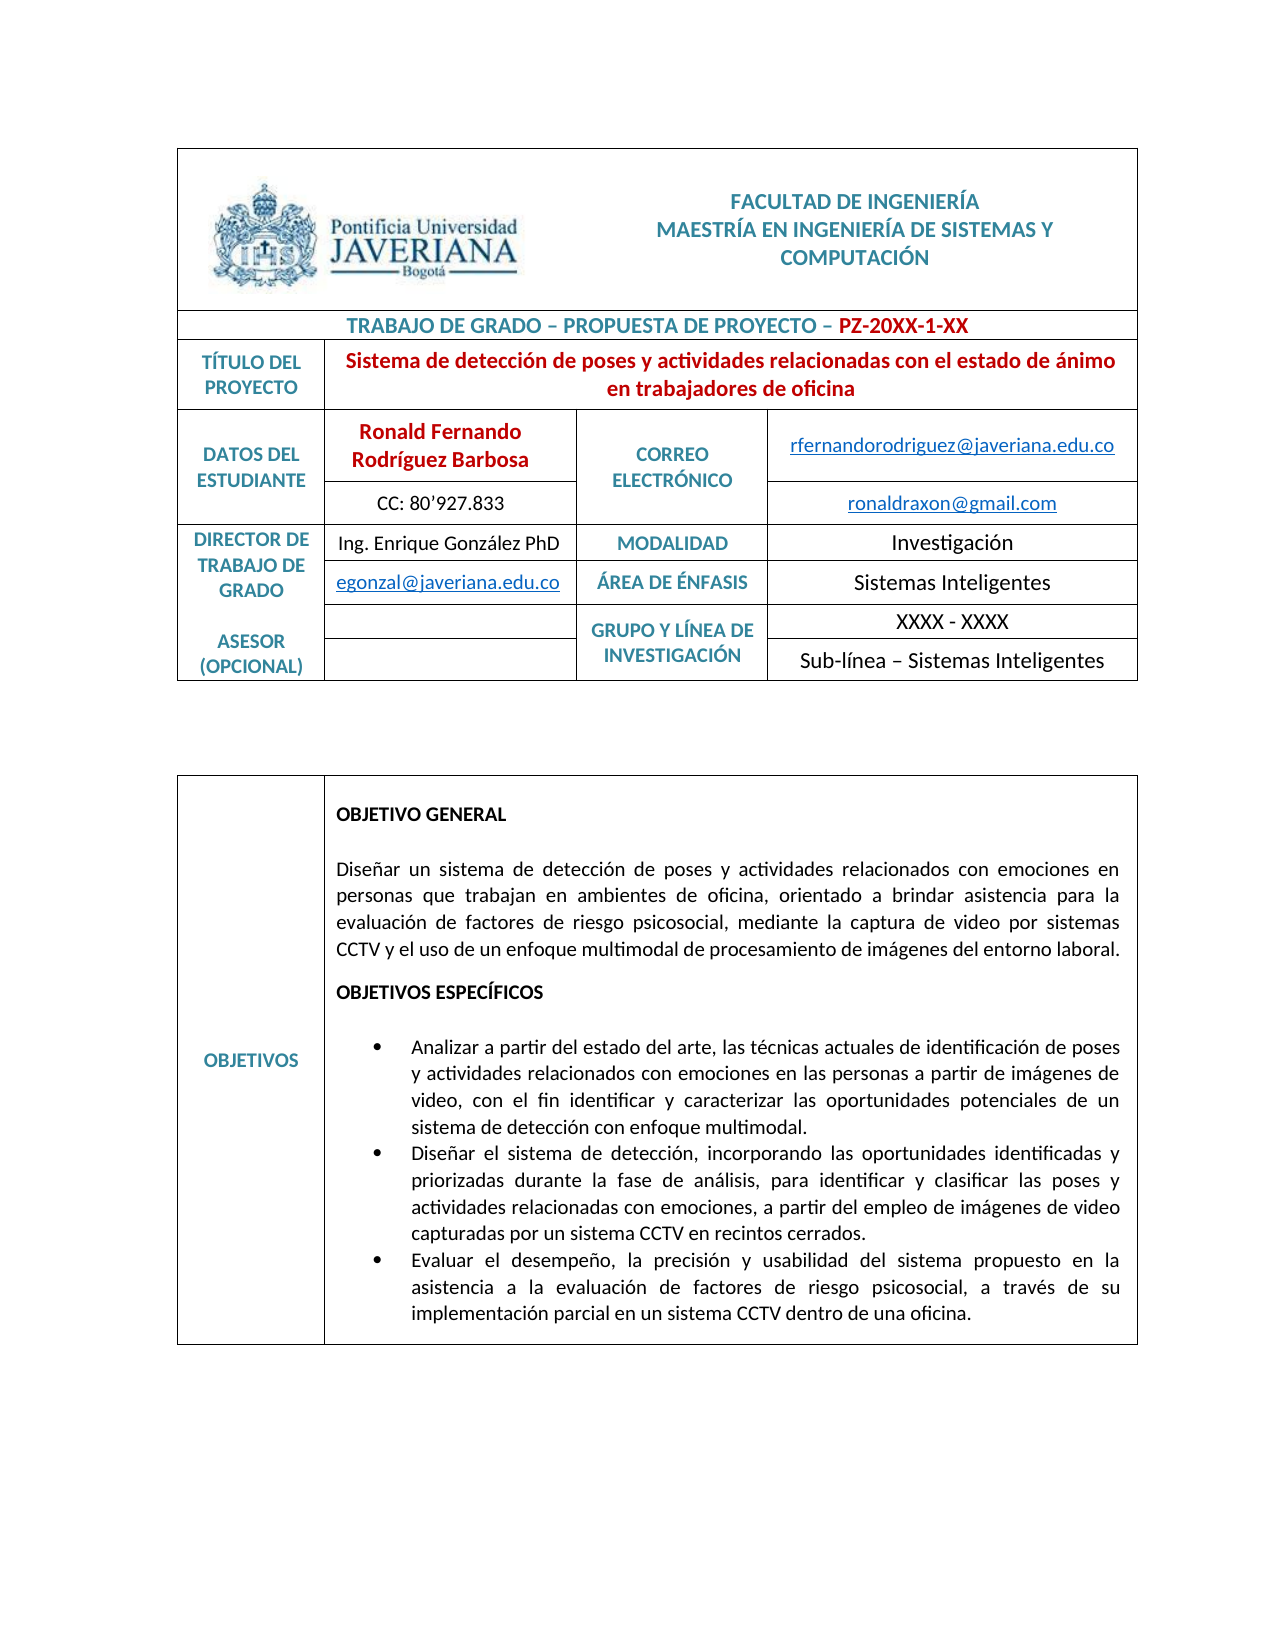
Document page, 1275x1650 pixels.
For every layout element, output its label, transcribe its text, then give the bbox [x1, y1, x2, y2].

table_cell CC: 80’927.833 [325, 482, 576, 524]
picture [208, 176, 527, 294]
table_cell DIRECTOR DE TRABAJO DE GRADO ASESOR (OPCIONAL) [178, 525, 324, 680]
table_cell Investigación [768, 525, 1137, 560]
table_cell XXXX - XXXX [768, 605, 1137, 638]
table_cell TÍTULO DEL PROYECTO [178, 340, 324, 408]
table_cell ÁREA DE ÉNFASIS [577, 561, 767, 603]
table_header OBJETIVO GENERAL Diseñar un sistema de detección de poses y actividades relacionados con emociones en personas que trabajan en ambientes de oficina, orientado a brindar asistencia para la evaluación de factores de riesgo psicosocial, mediante la captura de video por sistemas CCTV y el uso de un enfoque multimodal de procesamiento de imágenes del entorno laboral. OBJETIVOS ESPECÍFICOS Analizar a partir del estado del arte, las técnicas actuales de identificación de poses y actividades relacionados con emociones en las personas a partir de imágenes de video, con el fin identificar y caracterizar las oportunidades potenciales de un sistema de detección con enfoque multimodal. Diseñar el sistema de detección, incorporando las oportunidades identificadas y priorizadas durante la fase de análisis, para identificar y clasificar las poses y actividades relacionadas con emociones, a partir del empleo de imágenes de video capturadas por un sistema CCTV en recintos cerrados. Evaluar el desempeño, la precisión y usabilidad del sistema propuesto en la asistencia a la evaluación de factores de riesgo psicosocial, a través de su implementación parcial en un sistema CCTV dentro de una oficina. [325, 776, 1137, 1344]
table_cell DATOS DEL ESTUDIANTE [178, 410, 324, 524]
table_cell [325, 639, 576, 680]
table_cell Sistema de detección de poses y actividades relacionadas con el estado de ánimo en trabajadores de oficina [325, 340, 1137, 408]
table_cell ronaldraxon@gmail.com [768, 482, 1137, 524]
table_cell CORREO ELECTRÓNICO [577, 410, 767, 524]
table_cell Ing. Enrique González PhD [325, 525, 576, 560]
table_header [178, 149, 577, 310]
table_cell TRABAJO DE GRADO – PROPUESTA DE PROYECTO – PZ-20XX-1-XX [178, 311, 1137, 339]
table_cell GRUPO Y LÍNEA DE INVESTIGACIÓN [577, 605, 767, 680]
table_cell Sub-línea – Sistemas Inteligentes [768, 639, 1137, 680]
table_header FACULTAD DE INGENIERÍA MAESTRÍA EN INGENIERÍA DE SISTEMAS Y COMPUTACIÓN [577, 149, 1137, 310]
table_cell MODALIDAD [577, 525, 767, 560]
table_cell Sistemas Inteligentes [768, 561, 1137, 603]
table_cell egonzal@javeriana.edu.co [325, 561, 576, 603]
table_header OBJETIVOS [178, 776, 324, 1344]
table_cell Ronald Fernando Rodríguez Barbosa [325, 410, 576, 481]
table_cell [325, 605, 576, 638]
table_cell rfernandorodriguez@javeriana.edu.co [768, 410, 1137, 481]
